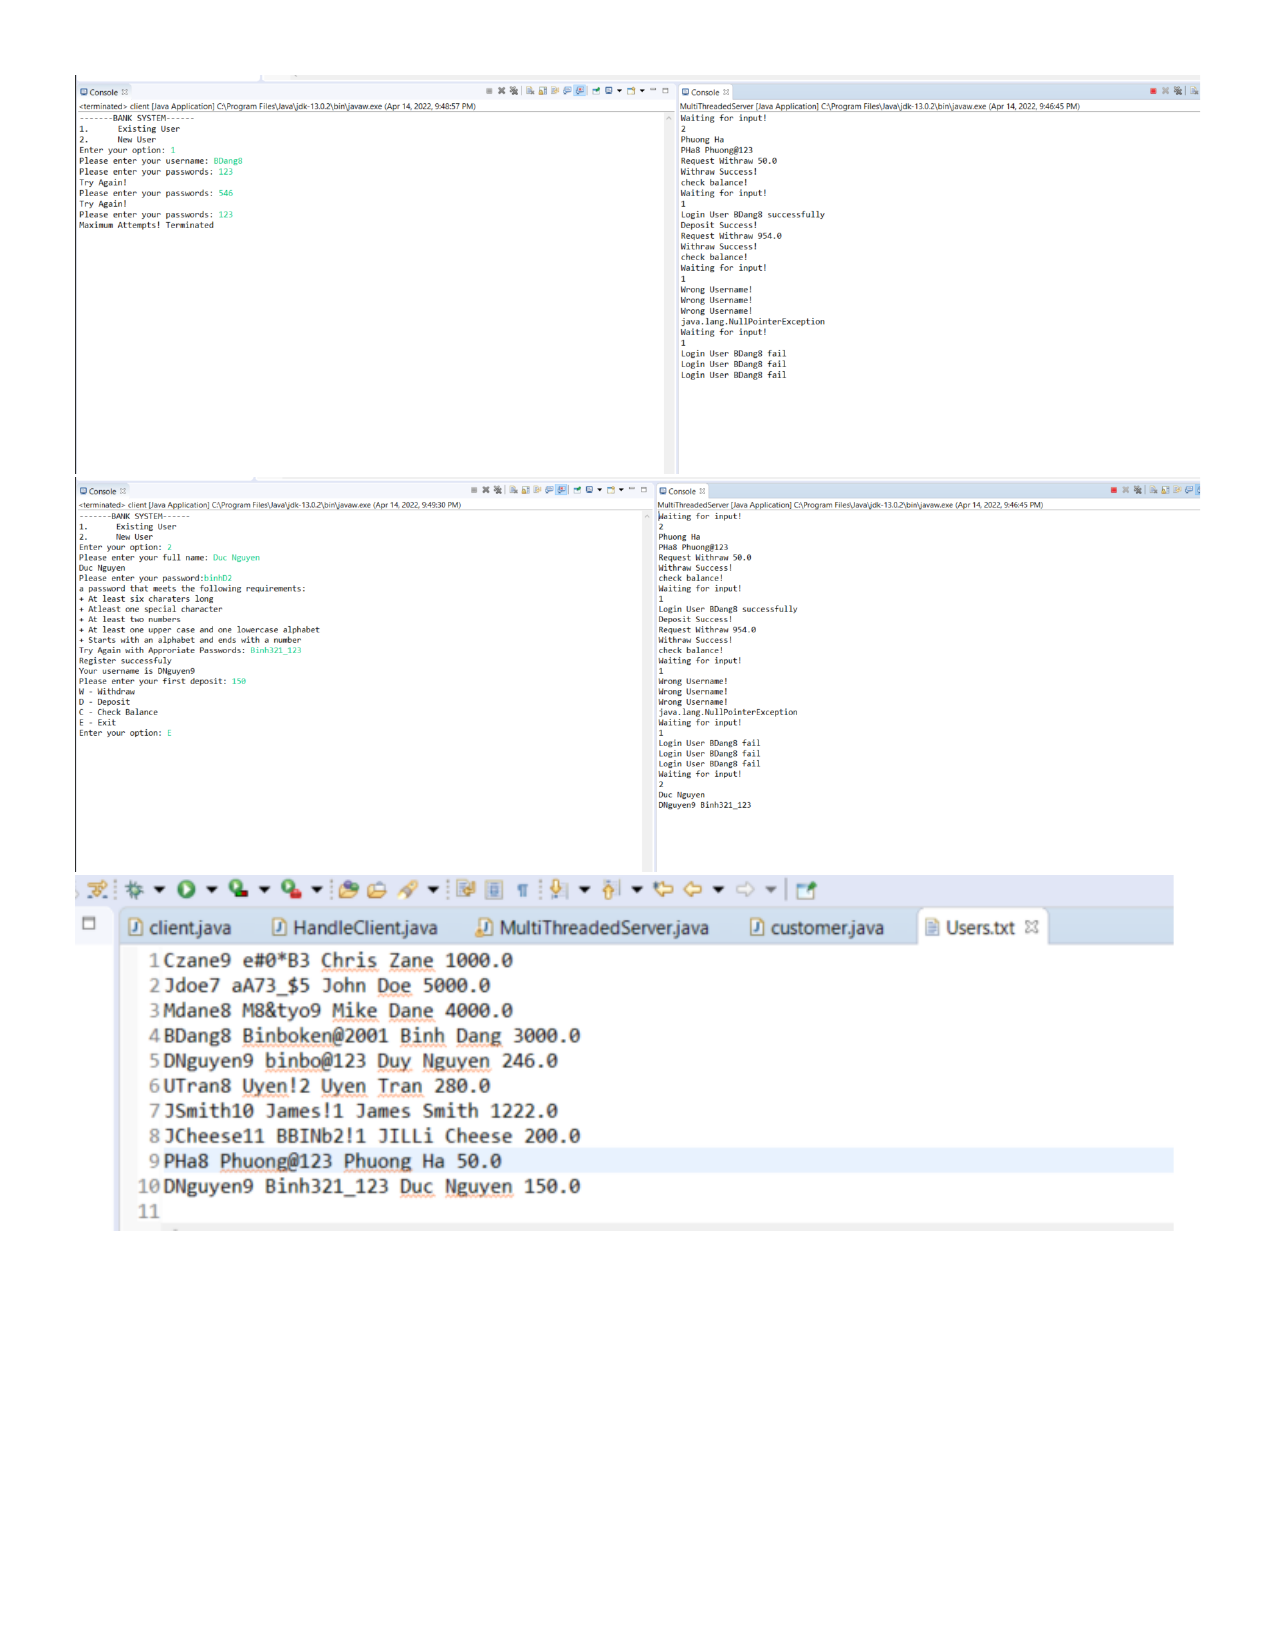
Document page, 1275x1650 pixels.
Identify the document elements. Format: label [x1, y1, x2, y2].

picture [75, 477, 1200, 872]
picture [75, 75, 1200, 474]
picture [75, 875, 1174, 1231]
